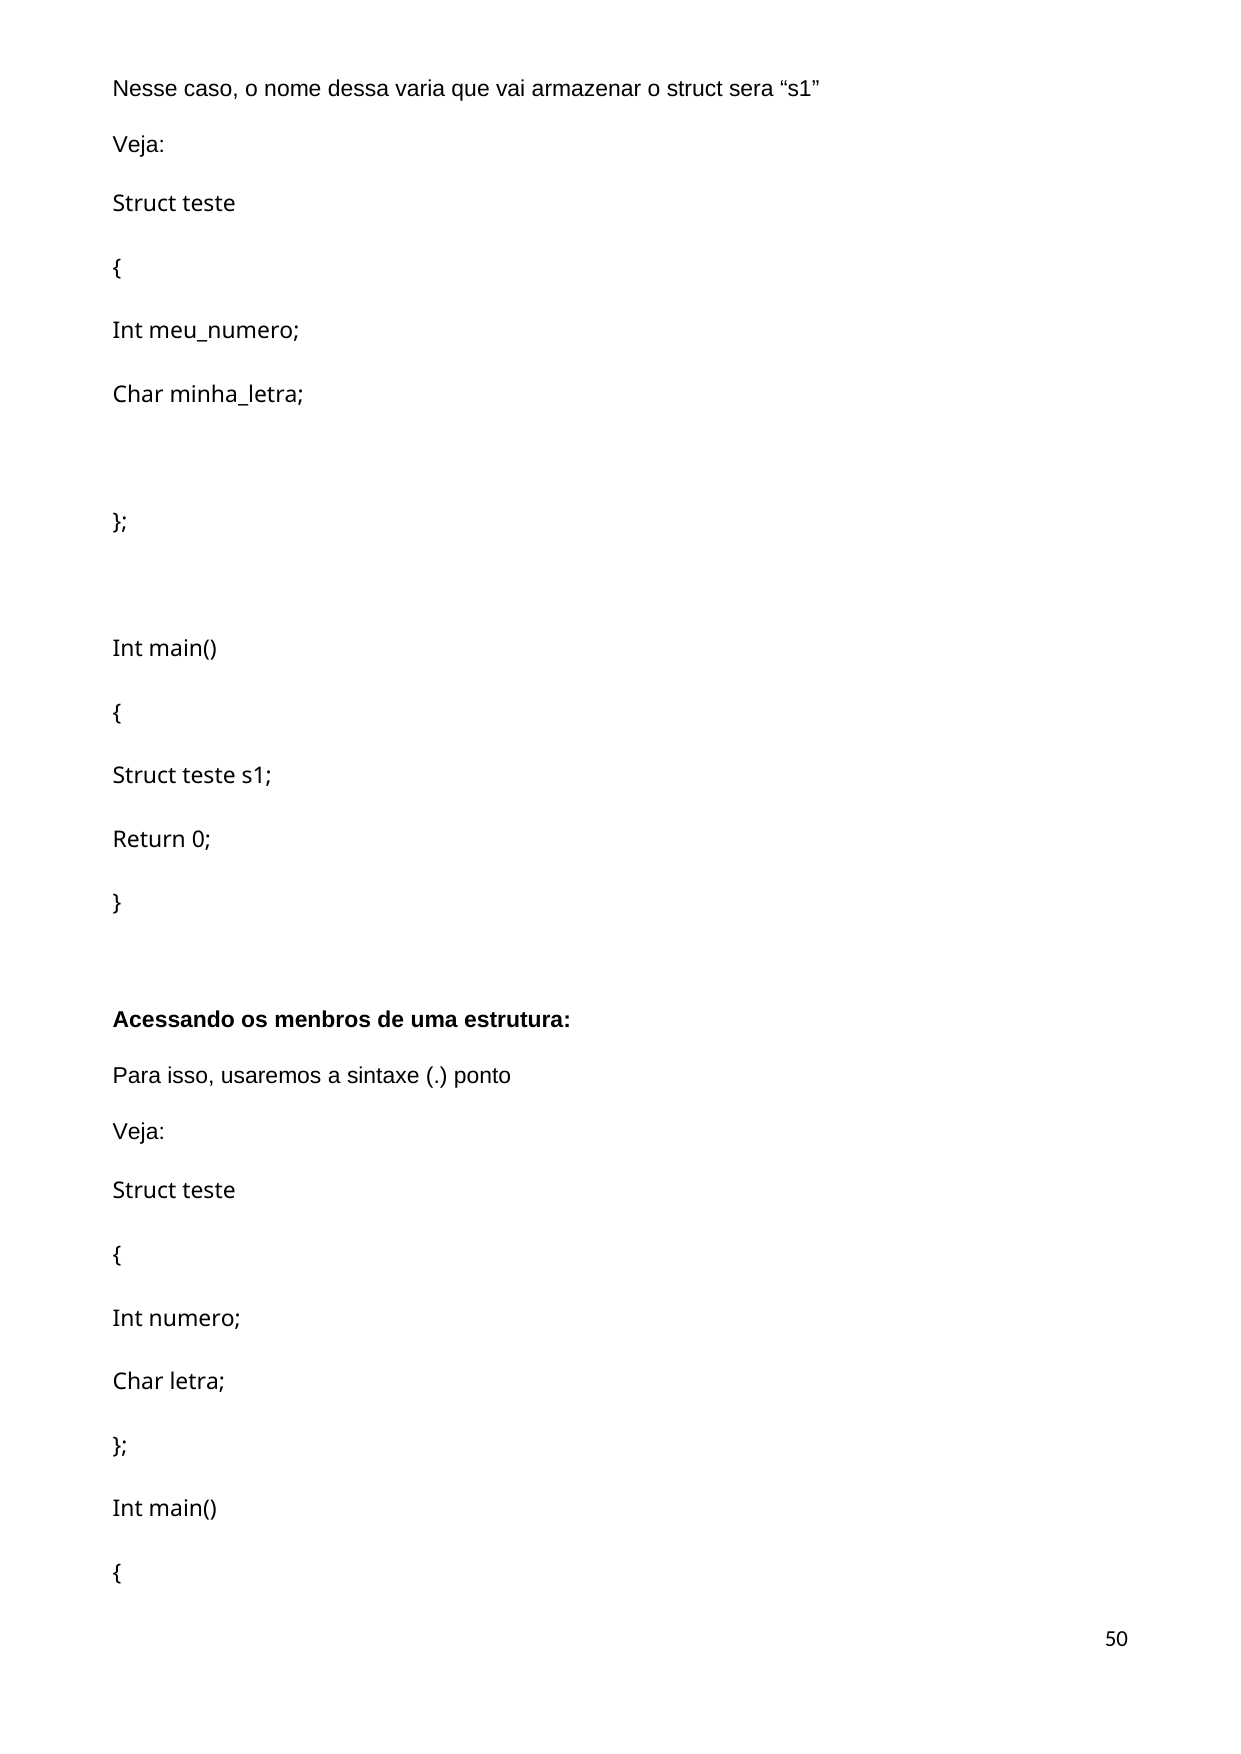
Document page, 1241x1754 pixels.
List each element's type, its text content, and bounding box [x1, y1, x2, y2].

text Veja: [112, 131, 1128, 157]
text Veja: [112, 1118, 1128, 1144]
text Int main() [112, 632, 1128, 663]
text { [112, 1556, 1128, 1587]
text Struct teste [112, 187, 1128, 218]
text Int numero; [112, 1301, 1128, 1333]
text Return 0; [112, 823, 1128, 854]
text }; [112, 505, 1128, 536]
text Int meu_numero; [112, 314, 1128, 346]
text Char letra; [112, 1365, 1128, 1396]
text Int main() [112, 1492, 1128, 1523]
text { [112, 1238, 1128, 1269]
text }; [112, 1428, 1128, 1460]
text { [112, 251, 1128, 282]
text } [112, 886, 1128, 917]
text Nesse caso, o nome dessa varia que vai armazenar o struct sera “s1” [112, 75, 1128, 101]
text Struct teste [112, 1174, 1128, 1206]
text Char minha_letra; [112, 378, 1128, 409]
text { [112, 696, 1128, 727]
text Struct teste s1; [112, 759, 1128, 790]
text Acessando os menbros de uma estrutura: [112, 1006, 1128, 1032]
text Para isso, usaremos a sintaxe (.) ponto [112, 1062, 1128, 1088]
